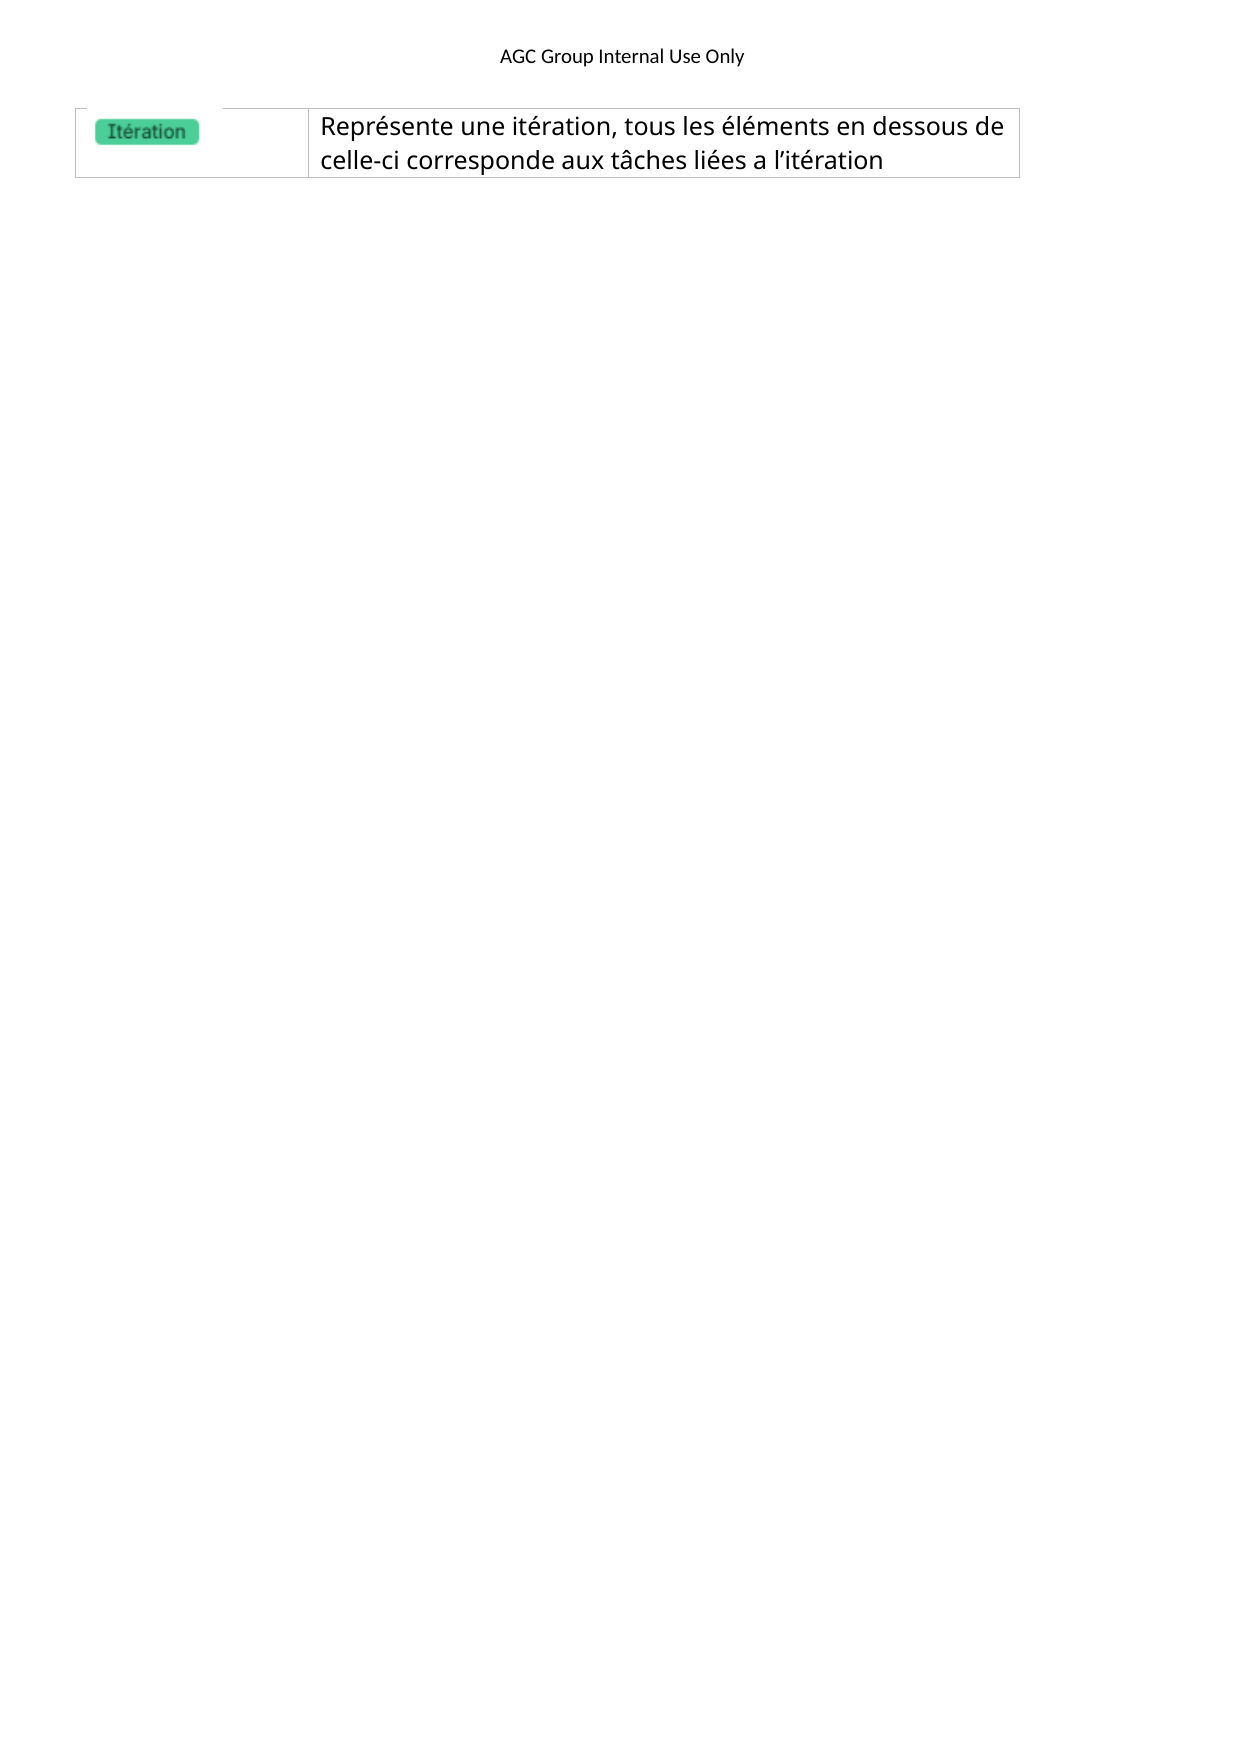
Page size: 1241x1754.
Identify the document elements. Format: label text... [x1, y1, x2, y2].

table_cell Représente une itération, tous les éléments en dessous de celle-ci corresponde aux tâches liées a l’itération [309, 109, 1019, 177]
table_cell [76, 109, 308, 177]
picture [86, 108, 223, 150]
